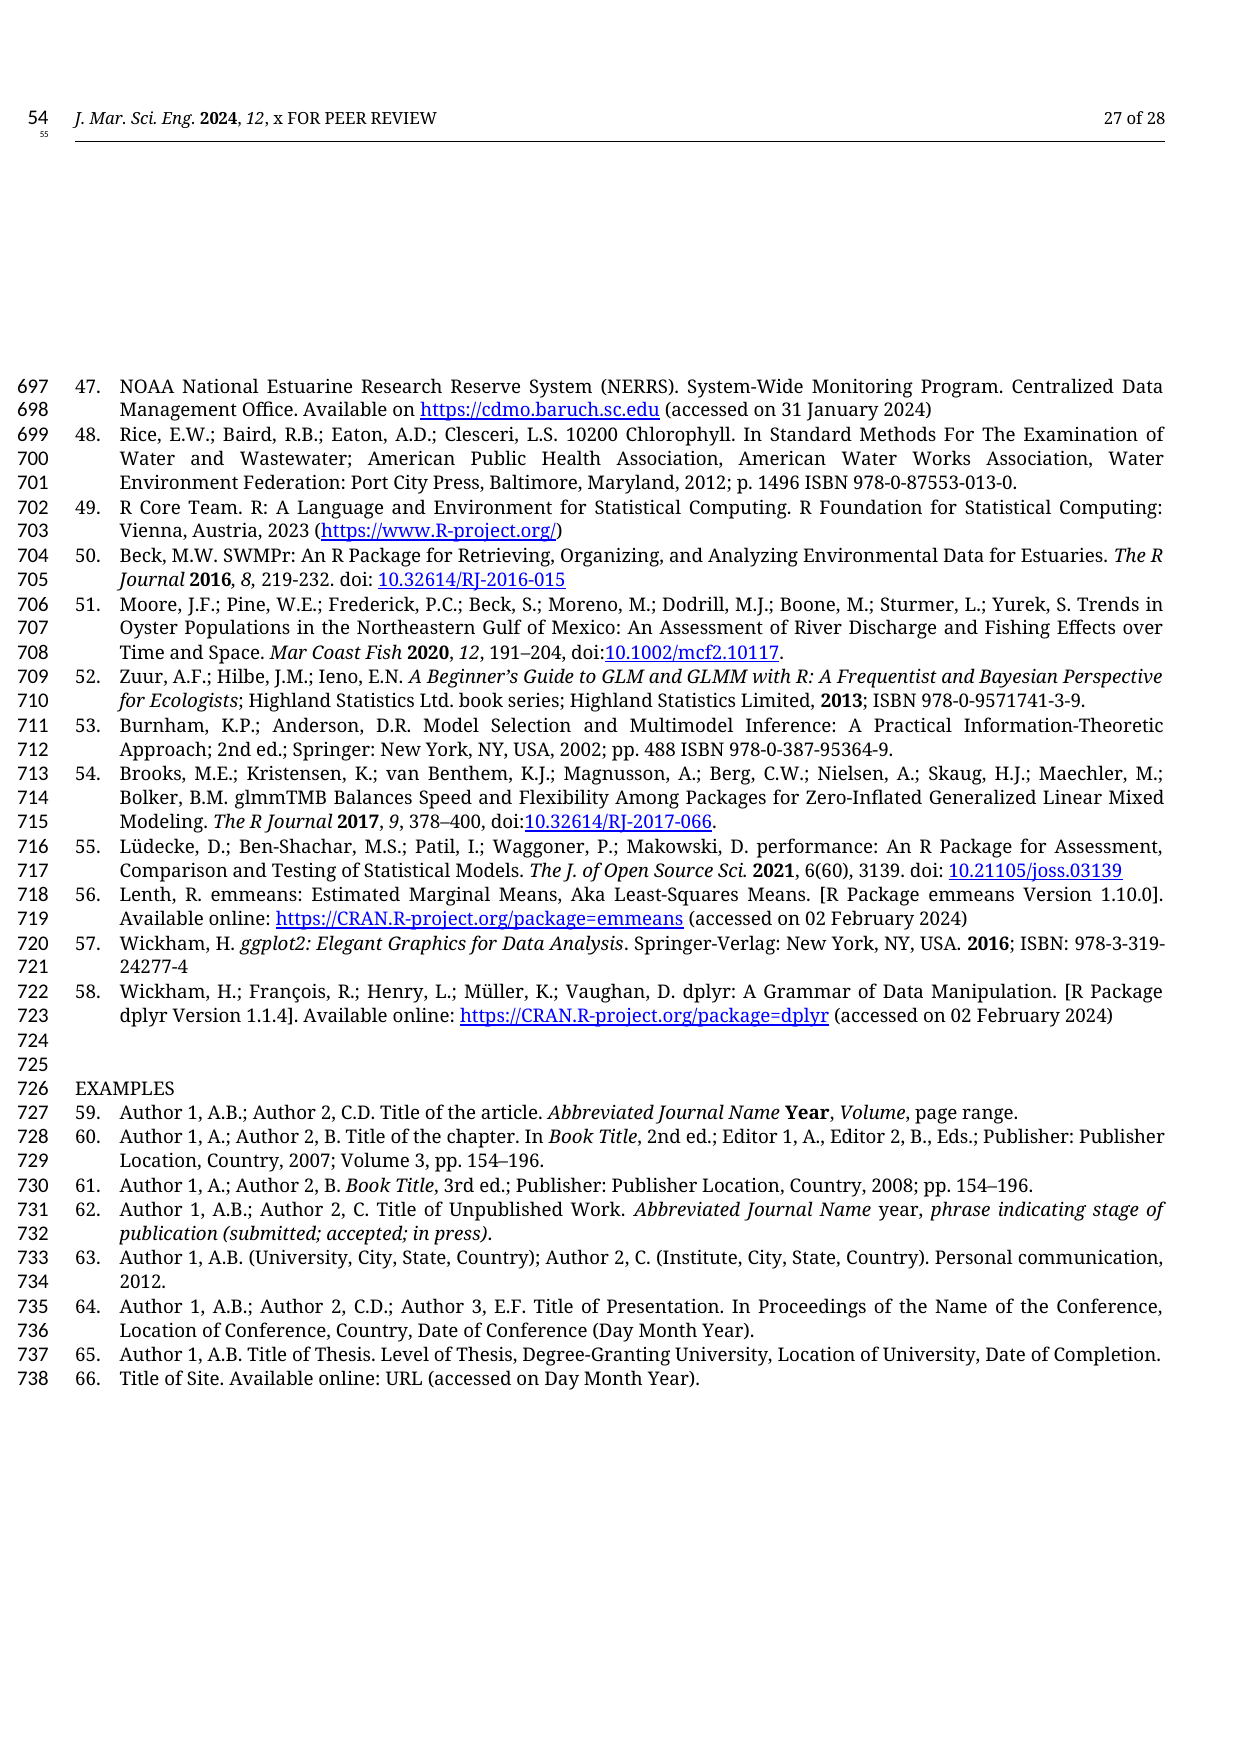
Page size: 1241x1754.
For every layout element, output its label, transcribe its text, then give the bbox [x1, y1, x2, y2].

list Author 1, A.; Author 2, B. Book Title, 3rd ed.; Publisher: Publisher Location, Country, 2008; pp. 154–196. [75, 1173, 1165, 1197]
list Wickham, H. ggplot2: Elegant Graphics for Data Analysis. Springer-Verlag: New York, NY, USA. 2016; ISBN: 978-3-319-24277-4 [75, 931, 1165, 979]
list Lüdecke, D.; Ben-Shachar, M.S.; Patil, I.; Waggoner, P.; Makowski, D. performance: An R Package for Assessment, Comparison and Testing of Statistical Models. The J. of Open Source Sci. 2021, 6(60), 3139. doi: 10.21105/joss.03139 [75, 834, 1165, 882]
list Author 1, A.B.; Author 2, C.D. Title of the article. Abbreviated Journal Name Year, Volume, page range. [75, 1100, 1165, 1124]
list Author 1, A.B.; Author 2, C. Title of Unpublished Work. Abbreviated Journal Name year, phrase indicating stage of publication (submitted; accepted; in press). [75, 1197, 1165, 1246]
list Title of Site. Available online: URL (accessed on Day Month Year). [75, 1367, 1165, 1391]
list Burnham, K.P.; Anderson, D.R. Model Selection and Multimodel Inference: A Practical Information-Theoretic Approach; 2nd ed.; Springer: New York, NY, USA, 2002; pp. 488 ISBN 978-0-387-95364-9. [75, 713, 1165, 761]
list Zuur, A.F.; Hilbe, J.M.; Ieno, E.N. A Beginner’s Guide to GLM and GLMM with R: A Frequentist and Bayesian Perspective for Ecologists; Highland Statistics Ltd. book series; Highland Statistics Limited, 2013; ISBN 978-0-9571741-3-9. [75, 664, 1165, 713]
list Author 1, A.; Author 2, B. Title of the chapter. In Book Title, 2nd ed.; Editor 1, A., Editor 2, B., Eds.; Publisher: Publisher Location, Country, 2007; Volume 3, pp. 154–196. [75, 1124, 1165, 1173]
list R Core Team. R: A Language and Environment for Statistical Computing. R Foundation for Statistical Computing: Vienna, Austria, 2023 (https://www.R-project.org/) [75, 495, 1165, 543]
list Beck, M.W. SWMPr: An R Package for Retrieving, Organizing, and Analyzing Environmental Data for Estuaries. The R Journal 2016, 8, 219-232. doi: 10.32614/RJ-2016-015 [75, 543, 1165, 592]
list EXAMPLES [75, 1076, 1165, 1100]
list Author 1, A.B.; Author 2, C.D.; Author 3, E.F. Title of Presentation. In Proceedings of the Name of the Conference, Location of Conference, Country, Date of Conference (Day Month Year). [75, 1294, 1165, 1342]
list Lenth, R. emmeans: Estimated Marginal Means, Aka Least-Squares Means. [R Package emmeans Version 1.10.0]. Available online: https://CRAN.R-project.org/package=emmeans (accessed on 02 February 2024) [75, 882, 1165, 931]
list Author 1, A.B. (University, City, State, Country); Author 2, C. (Institute, City, State, Country). Personal communication, 2012. [75, 1246, 1165, 1294]
list Moore, J.F.; Pine, W.E.; Frederick, P.C.; Beck, S.; Moreno, M.; Dodrill, M.J.; Boone, M.; Sturmer, L.; Yurek, S. Trends in Oyster Populations in the Northeastern Gulf of Mexico: An Assessment of River Discharge and Fishing Effects over Time and Space. Mar Coast Fish 2020, 12, 191–204, doi:10.1002/mcf2.10117. [75, 592, 1165, 664]
list Wickham, H.; François, R.; Henry, L.; Müller, K.; Vaughan, D. dplyr: A Grammar of Data Manipulation. [R Package dplyr Version 1.1.4]. Available online: https://CRAN.R-project.org/package=dplyr (accessed on 02 February 2024) [75, 979, 1165, 1028]
list Brooks, M.E.; Kristensen, K.; van Benthem, K.J.; Magnusson, A.; Berg, C.W.; Nielsen, A.; Skaug, H.J.; Maechler, M.; Bolker, B.M. glmmTMB Balances Speed and Flexibility Among Packages for Zero-Inflated Generalized Linear Mixed Modeling. The R Journal 2017, 9, 378–400, doi:10.32614/RJ-2017-066. [75, 761, 1165, 834]
list Rice, E.W.; Baird, R.B.; Eaton, A.D.; Clesceri, L.S. 10200 Chlorophyll. In Standard Methods For The Examination of Water and Wastewater; American Public Health Association, American Water Works Association, Water Environment Federation: Port City Press, Baltimore, Maryland, 2012; p. 1496 ISBN 978-0-87553-013-0. [75, 422, 1165, 495]
list NOAA National Estuarine Research Reserve System (NERRS). System-Wide Monitoring Program. Centralized Data Management Office. Available on https://cdmo.baruch.sc.edu (accessed on 31 January 2024) [75, 374, 1165, 422]
list Author 1, A.B. Title of Thesis. Level of Thesis, Degree-Granting University, Location of University, Date of Completion. [75, 1342, 1165, 1367]
